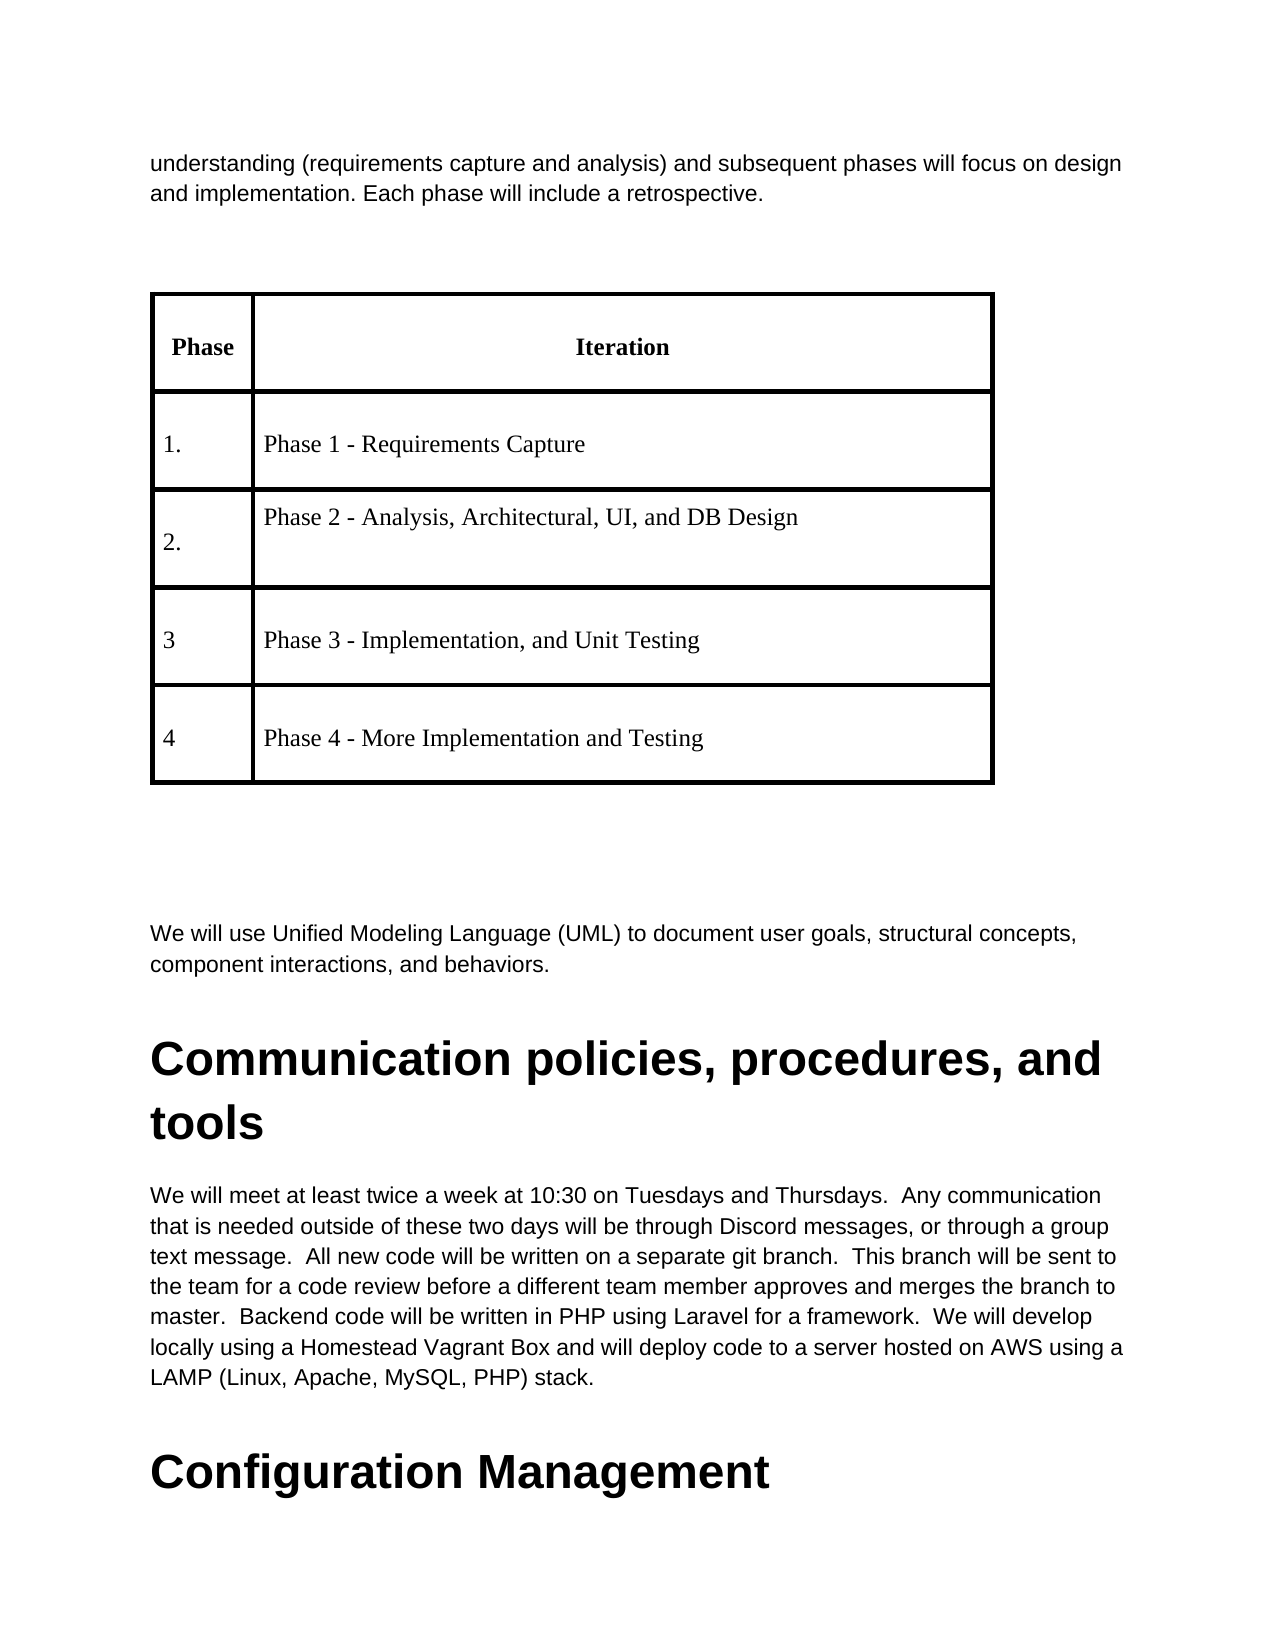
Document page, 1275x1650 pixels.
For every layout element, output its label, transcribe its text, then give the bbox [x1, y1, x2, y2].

text We will meet at least twice a week at 10:30 on Tuesdays and Thursdays. Any communication that is needed outside of these two days will be through Discord messages, or through a group text message. All new code will be written on a separate git branch. This branch will be sent to the team for a code review before a different team member approves and merges the branch to master. Backend code will be written in PHP using Laravel for a framework. We will develop locally using a Homestead Vagrant Box and will deploy code to a server hosted on AWS using a LAMP (Linux, Apache, MySQL, PHP) stack. [150, 1182, 1125, 1390]
table_header Phase [155, 296, 251, 389]
table_cell Phase 2 - Analysis, Architectural, UI, and DB Design [255, 492, 990, 585]
subtitle Configuration Management [150, 1444, 1125, 1499]
table_cell 4 [155, 687, 251, 780]
text We will use Unified Modeling Language (UML) to document user goals, structural concepts, component interactions, and behaviors. [150, 920, 1125, 977]
table_cell 3 [155, 590, 251, 682]
table_cell 2. [155, 492, 251, 585]
table_cell Phase 4 - More Implementation and Testing [255, 687, 990, 780]
table_cell Phase 1 - Requirements Capture [255, 394, 990, 487]
table_header Iteration [255, 296, 990, 389]
table_cell Phase 3 - Implementation, and Unit Testing [255, 590, 990, 682]
table_cell 1. [155, 394, 251, 487]
subtitle Communication policies, procedures, and tools [150, 1031, 1125, 1149]
